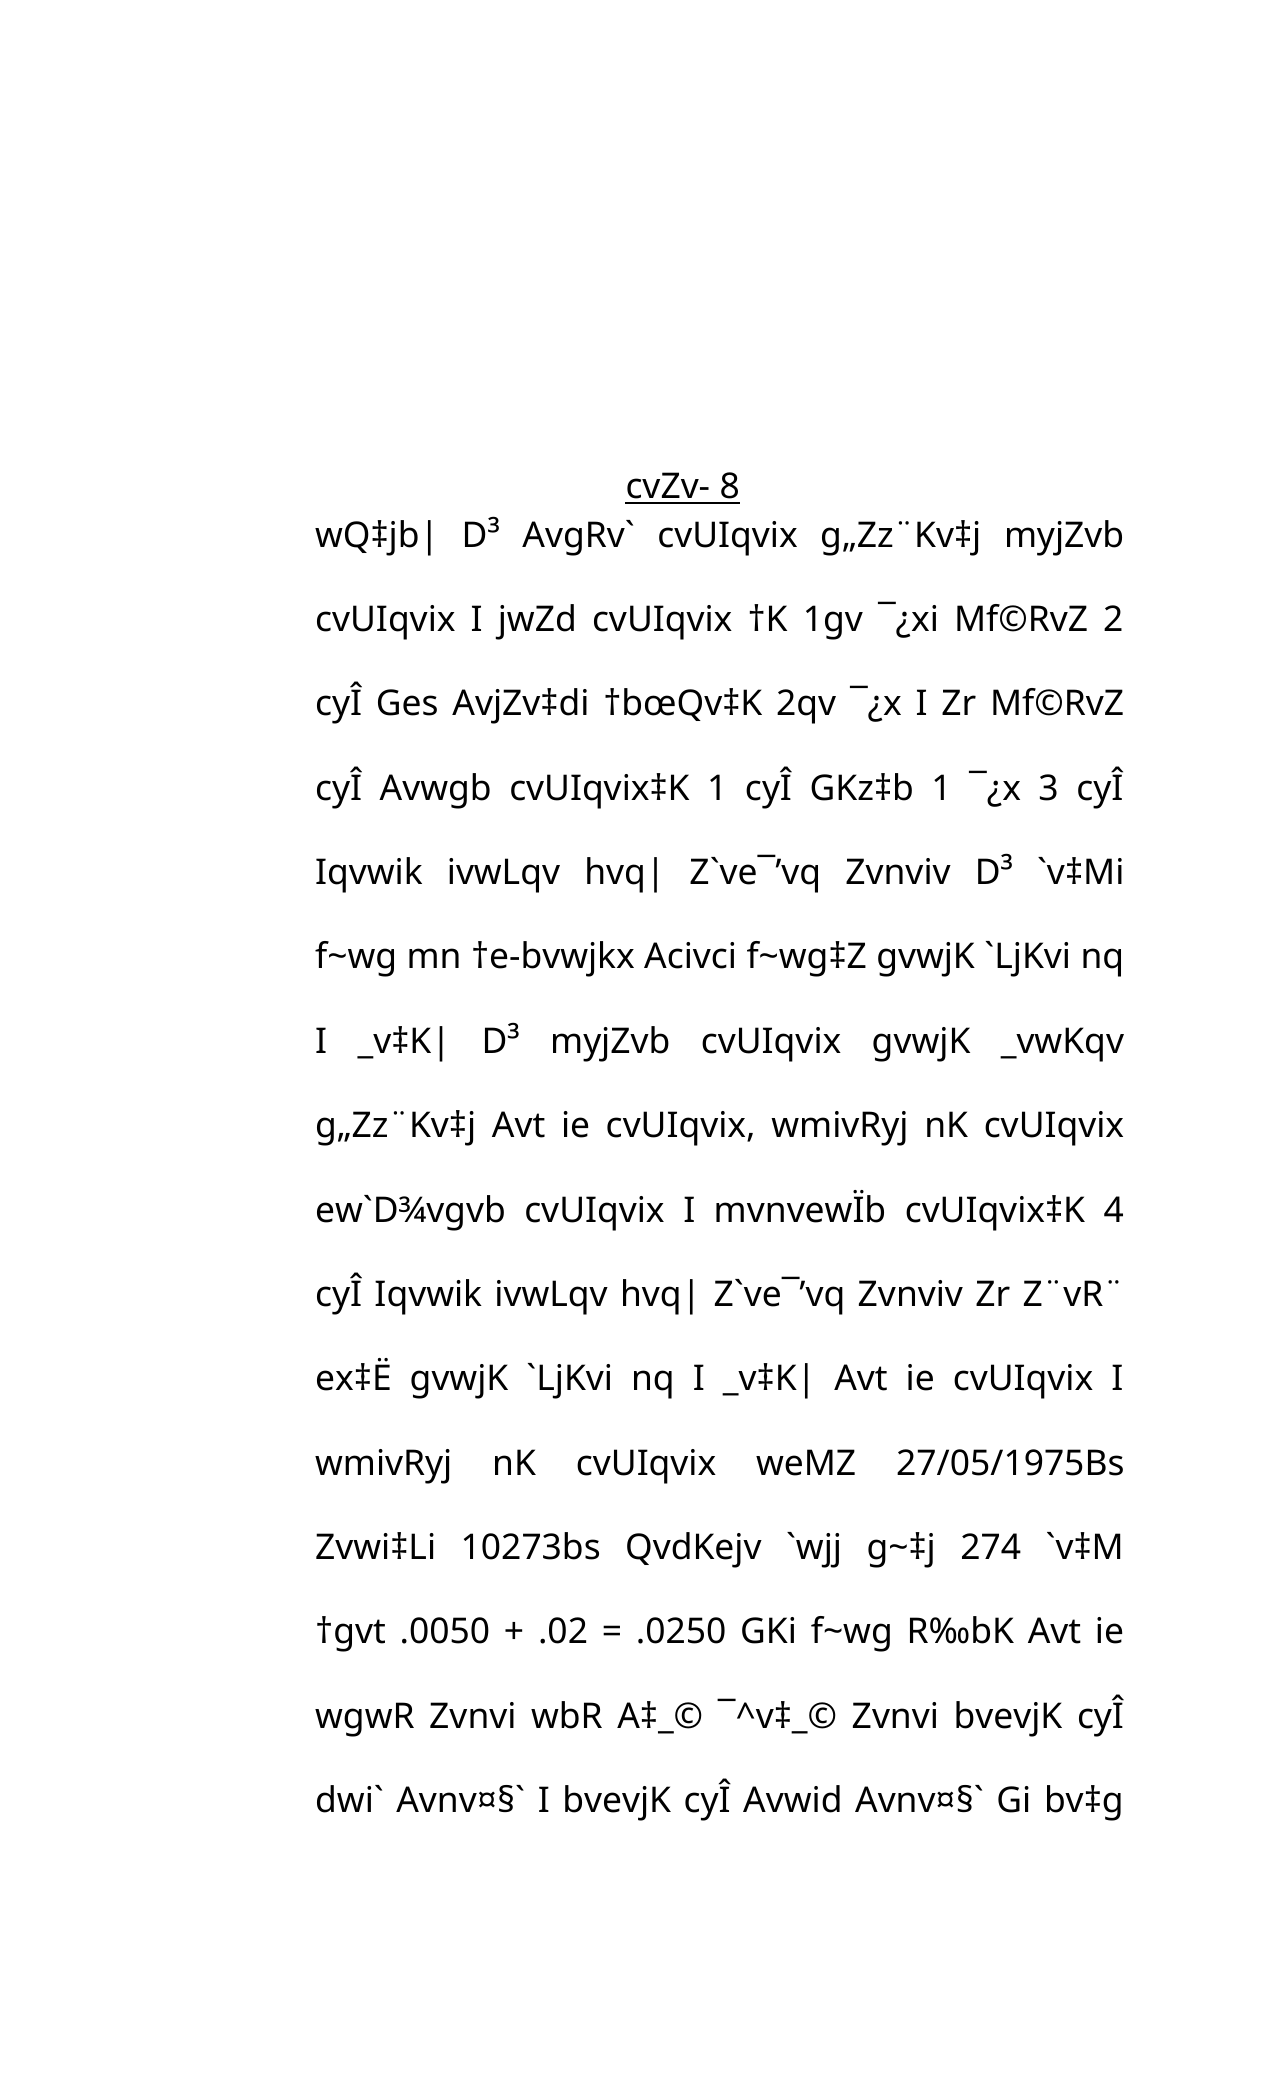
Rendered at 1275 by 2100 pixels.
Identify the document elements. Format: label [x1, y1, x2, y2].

list [277, 509, 1125, 1823]
